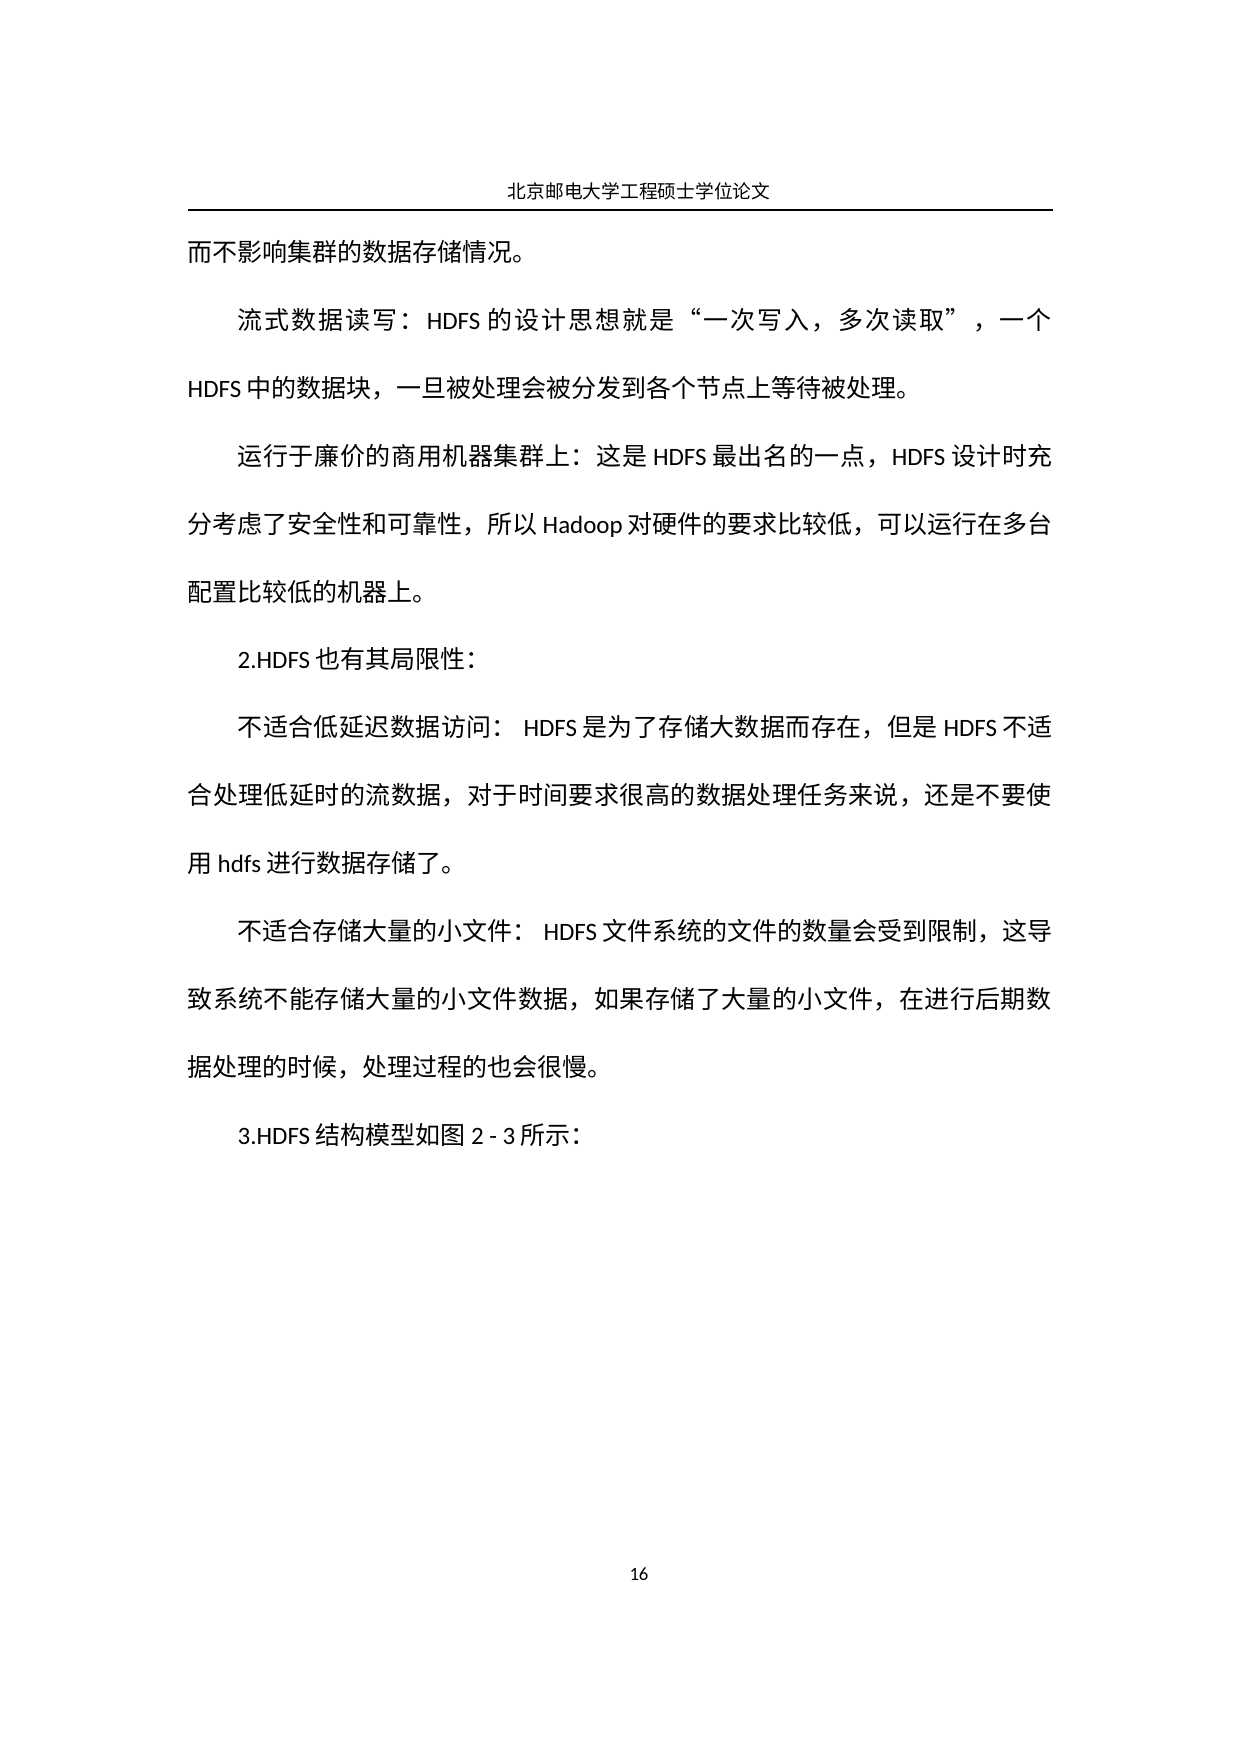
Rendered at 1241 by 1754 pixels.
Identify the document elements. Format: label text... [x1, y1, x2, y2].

text 流式数据读写：HDFS的设计思想就是“一次写入，多次读取”，一个HDFS中的数据块，一旦被处理会被分发到各个节点上等待被处理。 [187, 284, 1053, 420]
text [187, 217, 1053, 284]
text 3.HDFS结构模型如图 2 - 3所示： [187, 1099, 1053, 1167]
text 2.HDFS也有其局限性： [187, 624, 1053, 692]
text 运行于廉价的商用机器集群上：这是HDFS最出名的一点，HDFS设计时充分考虑了安全性和可靠性，所以Hadoop对硬件的要求比较低，可以运行在多台配置比较低的机器上。 [187, 420, 1053, 624]
text 不适合存储大量的小文件： HDFS 文件系统的文件的数量会受到限制，这导致系统不能存储大量的小文件数据，如果存储了大量的小文件，在进行后期数据处理的时候，处理过程的也会很慢。 [187, 896, 1053, 1099]
text 不适合低延迟数据访问： HDFS是为了存储大数据而存在，但是HDFS不适合处理低延时的流数据，对于时间要求很高的数据处理任务来说，还是不要使用hdfs进行数据存储了。 [187, 692, 1053, 896]
